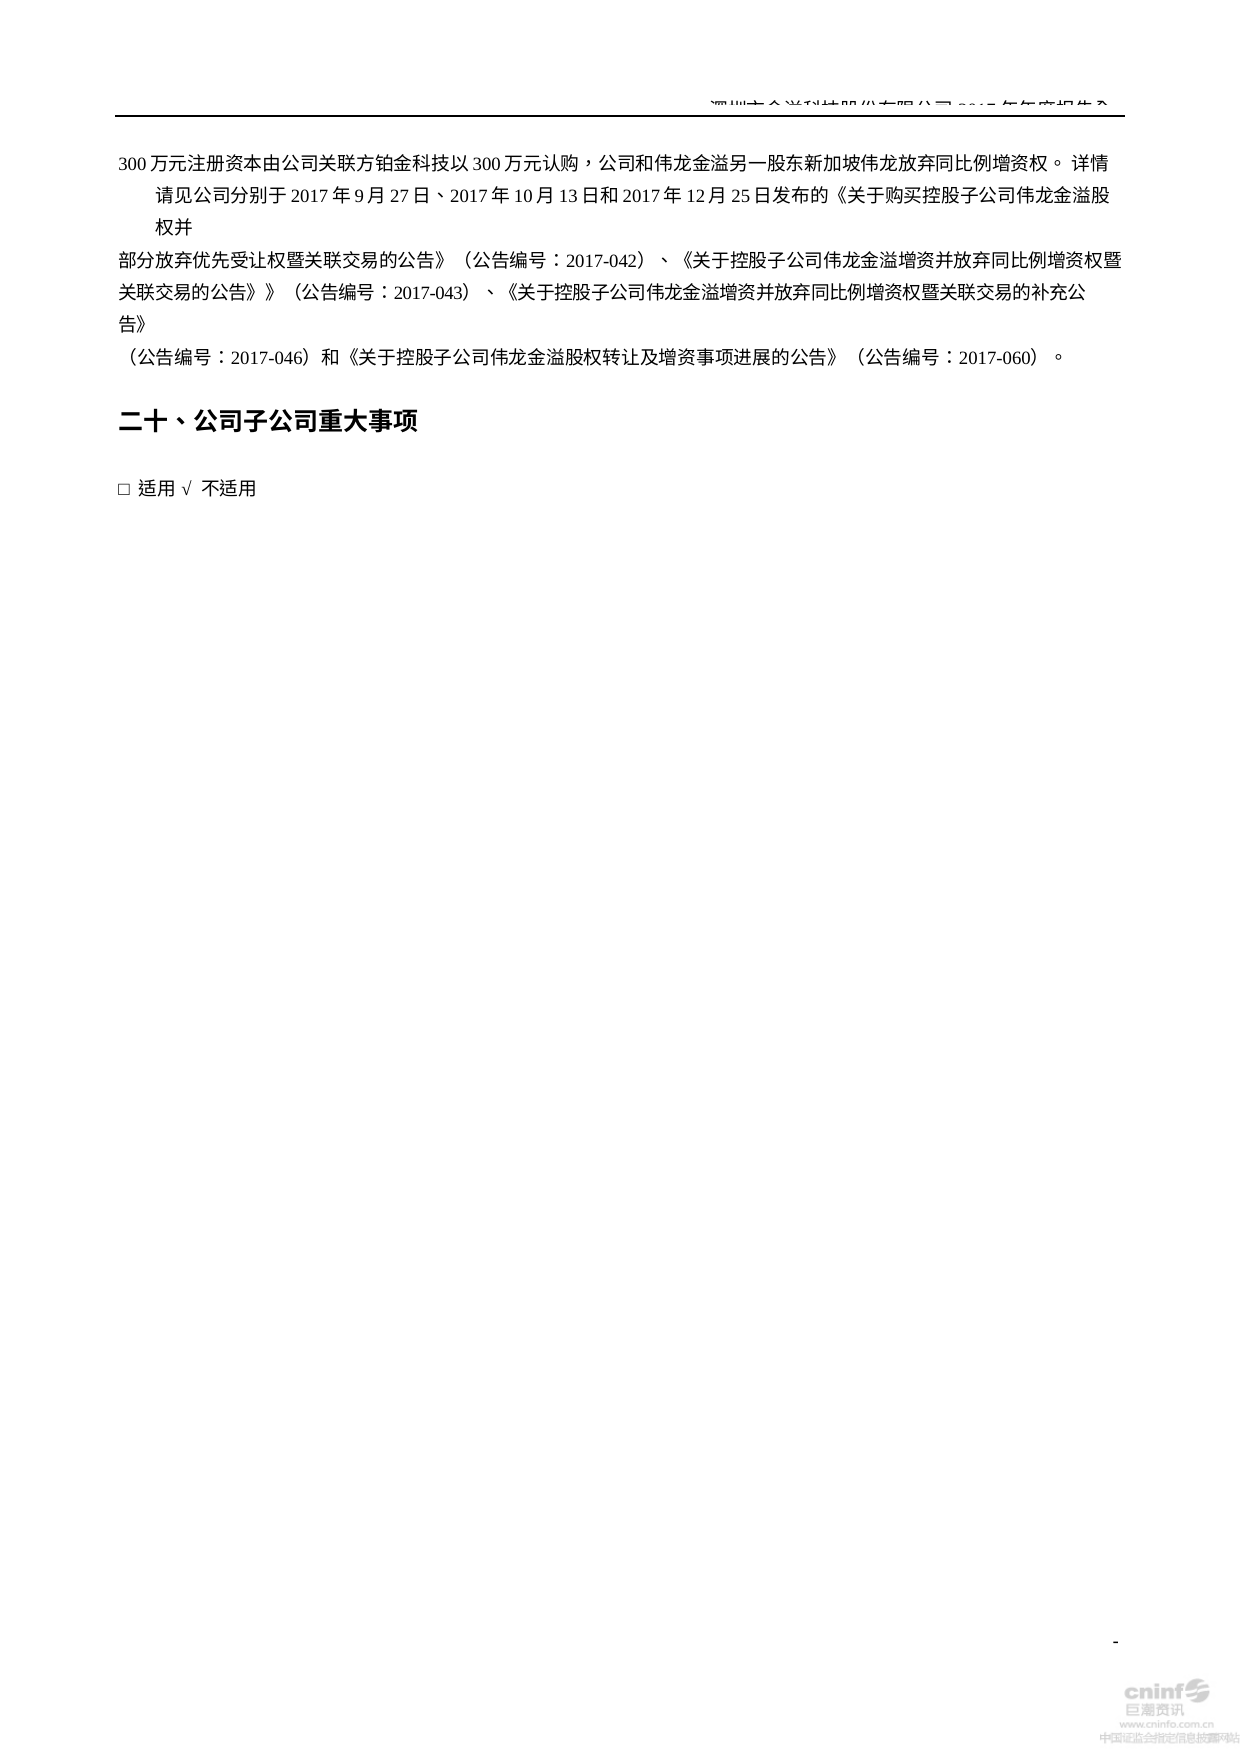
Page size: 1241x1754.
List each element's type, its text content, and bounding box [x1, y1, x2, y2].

picture [1099, 1673, 1241, 1754]
text 部分放弃优先受让权暨关联交易的公告》（公告编号：2017-042）、《关于控股子公司伟龙金溢增资并放弃同比例增资权暨 关联交易的公告》》（公告编号：2017-043）、《关于控股子公司伟龙金溢增资并放弃同比例增资权暨关联交易的补充公告》 [118, 247, 1122, 336]
text 300万元注册资本由公司关联方铂金科技以300万元认购，公司和伟龙金溢另一股东新加坡伟龙放弃同比例增资权。 详情请见公司分别于2017年9月27日、2017年10月13日和2017年12月25日发布的《关于购买控股子公司伟龙金溢股权并 [118, 150, 1123, 239]
text （公告编号：2017-046）和《关于控股子公司伟龙金溢股权转让及增资事项进展的公告》（公告编号：2017-060）。 [118, 344, 1112, 370]
text □ 适用 √ 不适用 [118, 476, 1112, 501]
subtitle 二十、公司子公司重大事项 [118, 404, 1112, 438]
